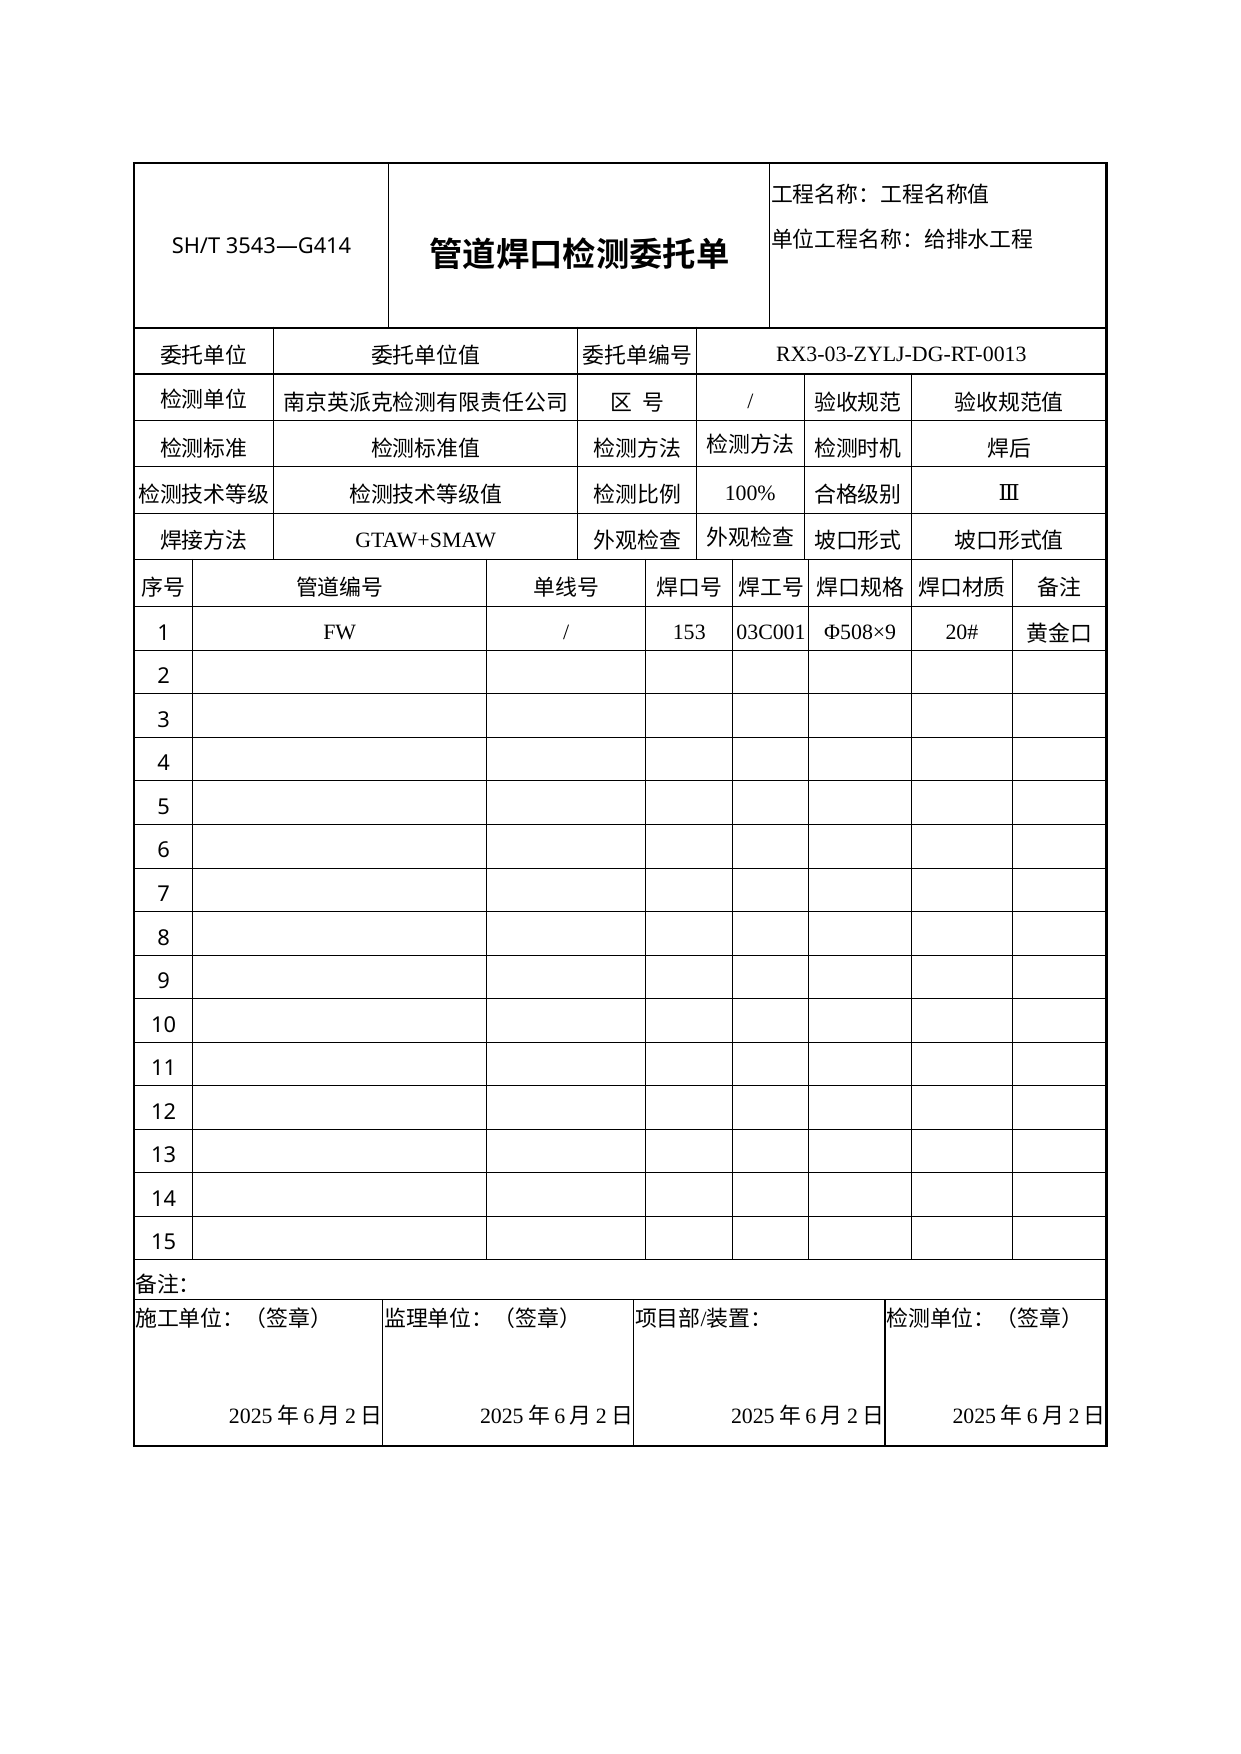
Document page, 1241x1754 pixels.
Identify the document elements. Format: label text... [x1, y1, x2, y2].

table_cell [809, 869, 911, 911]
table_cell 7 [135, 869, 192, 911]
table_cell [733, 738, 808, 780]
table_cell 5 [135, 781, 192, 824]
table_cell [809, 1043, 911, 1085]
table_cell [912, 912, 1012, 954]
table_cell 备注： [135, 1260, 1105, 1299]
table_cell [487, 1173, 645, 1216]
table_cell [1013, 956, 1105, 998]
table_cell 合格级别 [805, 467, 911, 512]
table_cell [193, 781, 486, 824]
table_cell 施工单位：（签章） 2025年6月2日 [135, 1300, 382, 1444]
table_cell [733, 1130, 808, 1172]
table_cell [487, 869, 645, 911]
table_cell [1013, 912, 1105, 954]
table_cell [193, 1043, 486, 1085]
table_cell 序号 [135, 560, 192, 606]
table_cell 焊口规格 [809, 560, 911, 606]
table_cell [809, 912, 911, 954]
table_cell [1013, 651, 1105, 693]
table_cell 11 [135, 1043, 192, 1085]
table_cell 验收规范 [805, 375, 911, 419]
table_cell [1013, 1043, 1105, 1085]
table_cell 检测比例 [578, 467, 696, 512]
table_cell 委托单位值 [274, 329, 577, 373]
table_cell 检测技术等级值 [274, 467, 577, 512]
table_cell [912, 1173, 1012, 1216]
table_cell [809, 651, 911, 693]
table_cell [193, 738, 486, 780]
table_cell [912, 1130, 1012, 1172]
table_cell 153 [646, 607, 732, 650]
table_cell [733, 825, 808, 867]
table_cell [193, 1217, 486, 1259]
table_cell 外观检查 [578, 514, 696, 559]
table_cell 委托单位 [135, 329, 273, 373]
table_cell [1013, 869, 1105, 911]
table_cell 坡口形式 [805, 514, 911, 559]
table_cell 检测技术等级 [135, 467, 273, 512]
table_cell [646, 1130, 732, 1172]
table_cell [487, 999, 645, 1042]
table_cell [733, 956, 808, 998]
table_cell [193, 912, 486, 954]
table_cell 100% [697, 467, 804, 512]
table_cell 检测方法值 [697, 421, 804, 466]
table_cell 验收规范值 [912, 375, 1105, 419]
table_cell 检测时机 [805, 421, 911, 466]
table_cell RX3-03-ZYLJ-DG-RT-0013 [697, 329, 1105, 373]
table_cell [193, 694, 486, 737]
table_cell [733, 999, 808, 1042]
table_cell [912, 869, 1012, 911]
table_cell [1013, 1173, 1105, 1216]
table_cell [646, 1086, 732, 1129]
table_cell [912, 956, 1012, 998]
table_cell 14 [135, 1173, 192, 1216]
table_cell [912, 1217, 1012, 1259]
table_cell [733, 869, 808, 911]
table_cell [1013, 1217, 1105, 1259]
table_cell [193, 1086, 486, 1129]
table_cell / [697, 375, 804, 419]
table_cell [487, 912, 645, 954]
table_cell 检测单位 2025年6月2日 [135, 375, 273, 419]
table_cell GTAW+SMAW [274, 514, 577, 559]
table_cell 03C001 [733, 607, 808, 650]
table_cell [733, 1086, 808, 1129]
table_cell [1013, 999, 1105, 1042]
table_cell [193, 956, 486, 998]
table_cell [193, 1173, 486, 1216]
table_cell [487, 694, 645, 737]
table_cell [487, 1217, 645, 1259]
table_cell [646, 825, 732, 867]
table_cell 管道编号 [193, 560, 486, 606]
table_cell [809, 1217, 911, 1259]
table_cell [912, 781, 1012, 824]
table_cell [733, 651, 808, 693]
table_cell 1 [135, 607, 192, 650]
table_cell [809, 1130, 911, 1172]
table_cell [912, 1086, 1012, 1129]
table_cell Φ508×9 [809, 607, 911, 650]
table_cell 焊后 [912, 421, 1105, 466]
table_cell [809, 999, 911, 1042]
table_cell [809, 956, 911, 998]
table_cell [809, 825, 911, 867]
table_cell FW [193, 607, 486, 650]
table_cell 10 [135, 999, 192, 1042]
table_cell 检测单位：（签章） 2025年6月2日 [886, 1300, 1105, 1444]
table_cell [1013, 1130, 1105, 1172]
table_cell [487, 781, 645, 824]
table_cell [809, 694, 911, 737]
table_cell [646, 738, 732, 780]
table_cell [487, 1130, 645, 1172]
table_cell [646, 1217, 732, 1259]
table_cell [733, 912, 808, 954]
table_cell [1013, 825, 1105, 867]
table_cell 检测标准 [135, 421, 273, 466]
table_cell [1013, 694, 1105, 737]
table_cell [646, 912, 732, 954]
table_cell [193, 999, 486, 1042]
table_cell 12 [135, 1086, 192, 1129]
table_cell [487, 956, 645, 998]
table_cell [193, 869, 486, 911]
table_cell 区 号 [578, 375, 696, 419]
table_header 管道焊口检测委托单 [389, 164, 769, 327]
table_header SH/T 3543—G414 [135, 164, 388, 327]
table_cell [487, 825, 645, 867]
table_cell [809, 1086, 911, 1129]
table_cell 项目部/装置： 2025年6月2日 [634, 1300, 884, 1444]
table_cell [733, 1217, 808, 1259]
table_cell [646, 651, 732, 693]
table_cell [193, 1130, 486, 1172]
table_cell [646, 1173, 732, 1216]
table_cell 焊接方法 [135, 514, 273, 559]
table_cell [1013, 781, 1105, 824]
table_cell [487, 651, 645, 693]
table_cell 备注 [1013, 560, 1105, 606]
table_cell 焊工号 [733, 560, 808, 606]
table_cell [487, 1043, 645, 1085]
table_cell 检测标准值 [274, 421, 577, 466]
table_cell [646, 694, 732, 737]
table_cell 8 [135, 912, 192, 954]
table_cell 委托单编号 [578, 329, 696, 373]
table_cell [487, 1086, 645, 1129]
table_cell 6 [135, 825, 192, 867]
table_cell [193, 825, 486, 867]
table_cell [912, 999, 1012, 1042]
table_cell [646, 999, 732, 1042]
table_cell [193, 651, 486, 693]
table_cell [809, 738, 911, 780]
table_header 工程名称：工程名称值 单位工程名称：给排水工程 [770, 164, 1105, 327]
table_cell [733, 781, 808, 824]
table_cell 15 [135, 1217, 192, 1259]
table_cell 坡口形式值 [912, 514, 1105, 559]
table_cell [646, 869, 732, 911]
table_cell 4 [135, 738, 192, 780]
table_cell 20# [912, 607, 1012, 650]
table_cell 13 [135, 1130, 192, 1172]
table_cell [733, 1173, 808, 1216]
table_cell 9 [135, 956, 192, 998]
table_cell [912, 825, 1012, 867]
table_cell 外观检查值 [697, 514, 804, 559]
table_cell [646, 1043, 732, 1085]
table_cell [646, 956, 732, 998]
table_cell [809, 781, 911, 824]
table_cell 3 [135, 694, 192, 737]
table_cell [733, 1043, 808, 1085]
table_cell 单线号 [487, 560, 645, 606]
table_cell / [487, 607, 645, 650]
table_cell 检测方法 [578, 421, 696, 466]
table_cell [912, 738, 1012, 780]
table_cell [809, 1173, 911, 1216]
table_cell [912, 694, 1012, 737]
table_cell 焊口材质 [912, 560, 1012, 606]
table_cell [1013, 738, 1105, 780]
table_cell [487, 738, 645, 780]
table_cell [912, 651, 1012, 693]
table_cell [646, 781, 732, 824]
table_cell 黄金口 [1013, 607, 1105, 650]
table_cell 监理单位：（签章） 2025年6月2日 [383, 1300, 633, 1444]
table_cell Ⅲ [912, 467, 1105, 512]
table_cell 南京英派克检测有限责任公司 [274, 375, 577, 419]
table_cell 焊口号 [646, 560, 732, 606]
table_cell 2 [135, 651, 192, 693]
table_cell [733, 694, 808, 737]
table_cell [912, 1043, 1012, 1085]
table_cell [1013, 1086, 1105, 1129]
